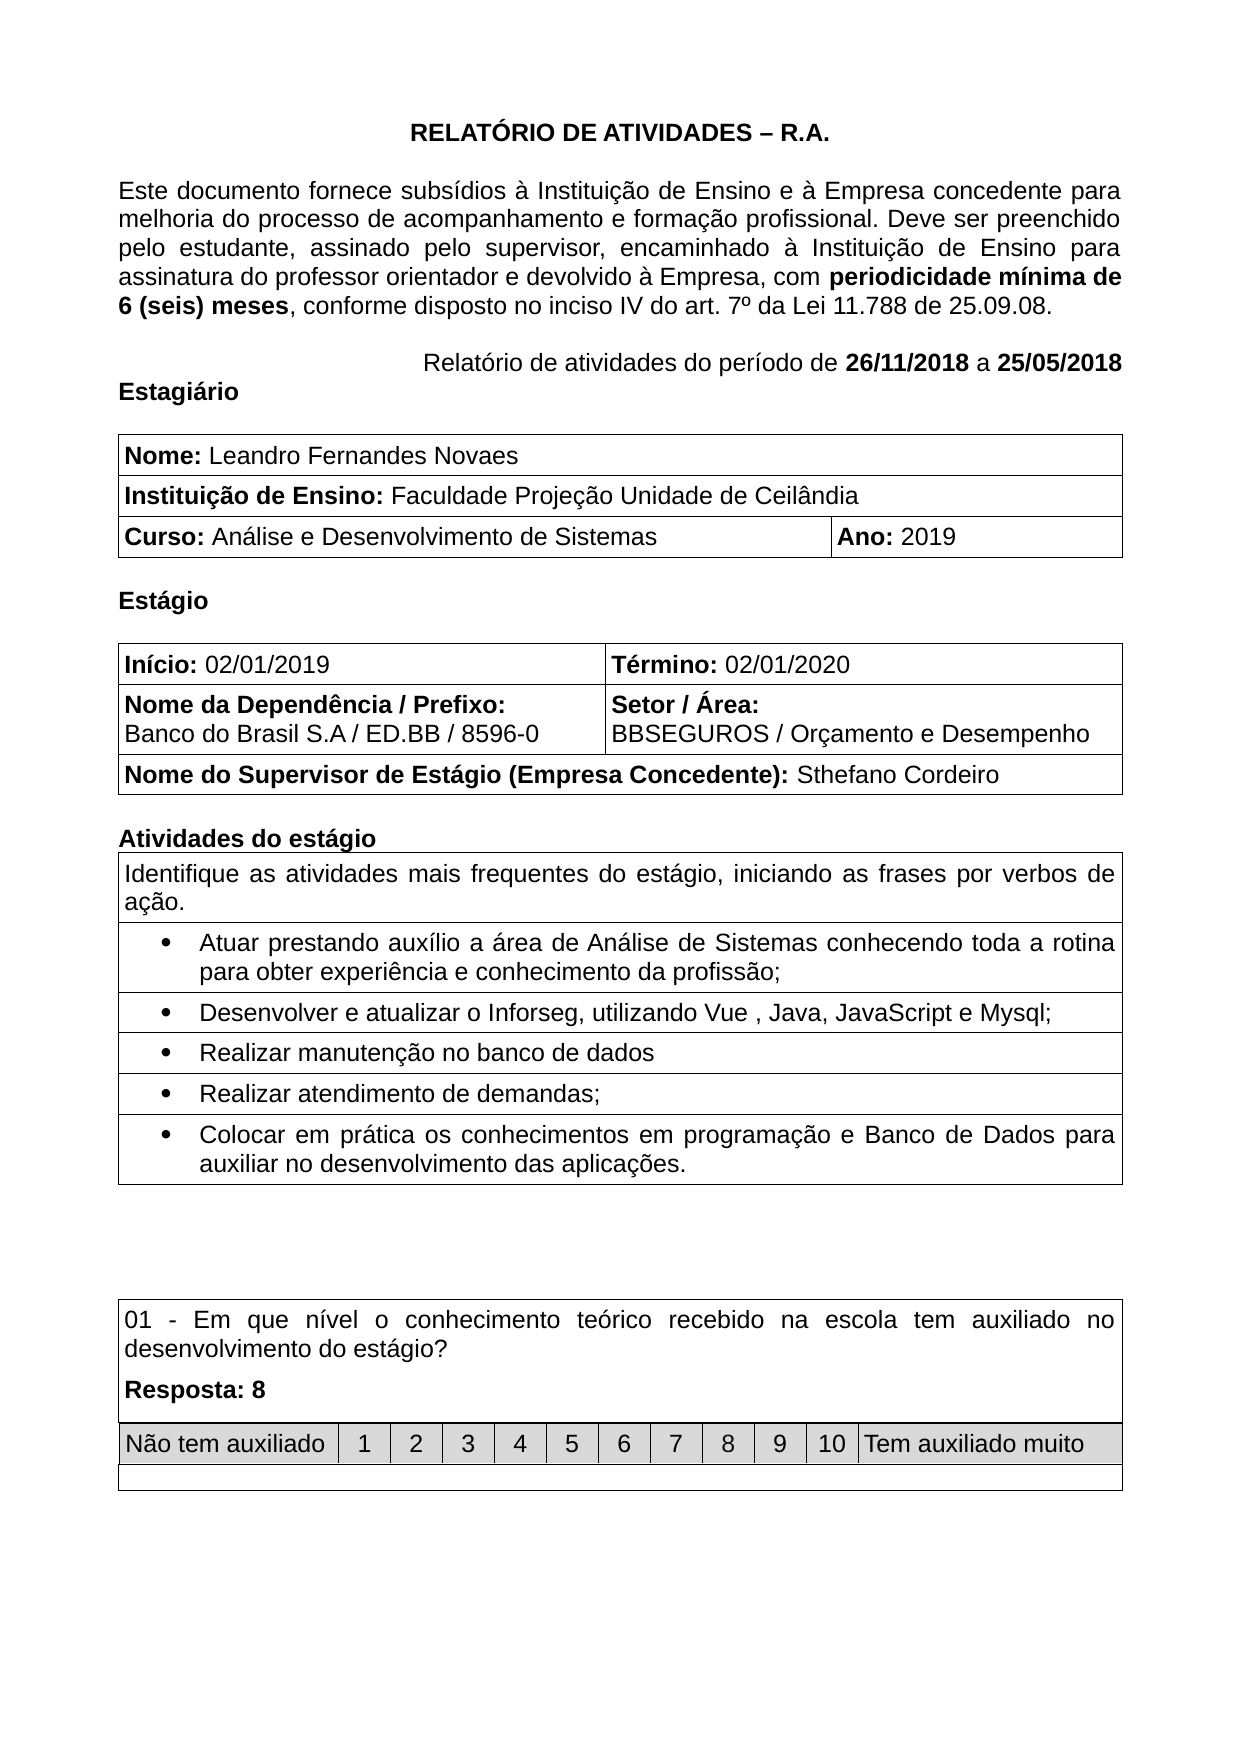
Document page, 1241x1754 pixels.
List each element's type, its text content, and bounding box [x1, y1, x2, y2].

table_cell Colocar em prática os conhecimentos em programação e Banco de Dados para auxiliar no desenvolvimento das aplicações. [119, 1115, 1122, 1183]
table_header 9 [755, 1424, 806, 1463]
text Estágio [118, 586, 1122, 614]
table_header Não tem auxiliado [120, 1424, 338, 1463]
table_header Término: 02/01/2020 [606, 644, 1122, 684]
table_header 10 [807, 1424, 858, 1463]
table_header 7 [651, 1424, 702, 1463]
table_cell Realizar manutenção no banco de dados [119, 1033, 1122, 1073]
text Estagiário [118, 377, 1122, 406]
text Atividades do estágio [118, 823, 1122, 852]
table_cell Setor / Área: BBSEGUROS / Orçamento e Desempenho [606, 685, 1122, 753]
table_cell Realizar atendimento de demandas; [119, 1074, 1122, 1114]
table_header 1 [339, 1424, 390, 1463]
table_header 2 [391, 1424, 442, 1463]
table_cell Desenvolver e atualizar o Inforseg, utilizando Vue , Java, JavaScript e Mysql; [119, 993, 1122, 1032]
text Este documento fornece subsídios à Instituição de Ensino e à Empresa concedente para melhoria do processo de acompanhamento e formação profissional. Deve ser preenchido pelo estudante, assinado pelo supervisor, encaminhado à Instituição de Ensino para assinatura do professor orientador e devolvido à Empresa, com periodicidade mínima de 6 (seis) meses, conforme disposto no inciso IV do art. 7º da Lei 11.788 de 25.09.08. [118, 176, 1122, 319]
table_cell Curso: Análise e Desenvolvimento de Sistemas [119, 517, 831, 557]
table_header [119, 1465, 1122, 1490]
table_header 3 [443, 1424, 494, 1463]
text RELATÓRIO DE ATIVIDADES – R.A. [118, 118, 1122, 147]
table_cell Nome da Dependência / Prefixo: Banco do Brasil S.A / ED.BB / 8596-0 [119, 685, 605, 753]
table_cell Nome do Supervisor de Estágio (Empresa Concedente): Sthefano Cordeiro [119, 755, 1122, 794]
table_header Início: 02/01/2019 [119, 644, 605, 684]
table_cell Atuar prestando auxílio a área de Análise de Sistemas conhecendo toda a rotina para obter experiência e conhecimento da profissão; [119, 923, 1122, 991]
table_header 6 [599, 1424, 650, 1463]
table_header Identifique as atividades mais frequentes do estágio, iniciando as frases por verbos de ação. [119, 853, 1122, 922]
table_header 01 - Em que nível o conhecimento teórico recebido na escola tem auxiliado no desenvolvimento do estágio? Resposta: 8 [119, 1300, 1122, 1422]
table_header Nome: Leandro Fernandes Novaes [119, 435, 1122, 475]
table_header 5 [547, 1424, 598, 1463]
table_cell Ano: 2019 [832, 517, 1122, 557]
table_cell Instituição de Ensino: Faculdade Projeção Unidade de Ceilândia [119, 476, 1122, 516]
table_header Tem auxiliado muito [859, 1424, 1122, 1463]
text Relatório de atividades do período de 26/11/2018 a 25/05/2018 [118, 348, 1122, 377]
table_header 8 [703, 1424, 754, 1463]
table_header 4 [495, 1424, 546, 1463]
